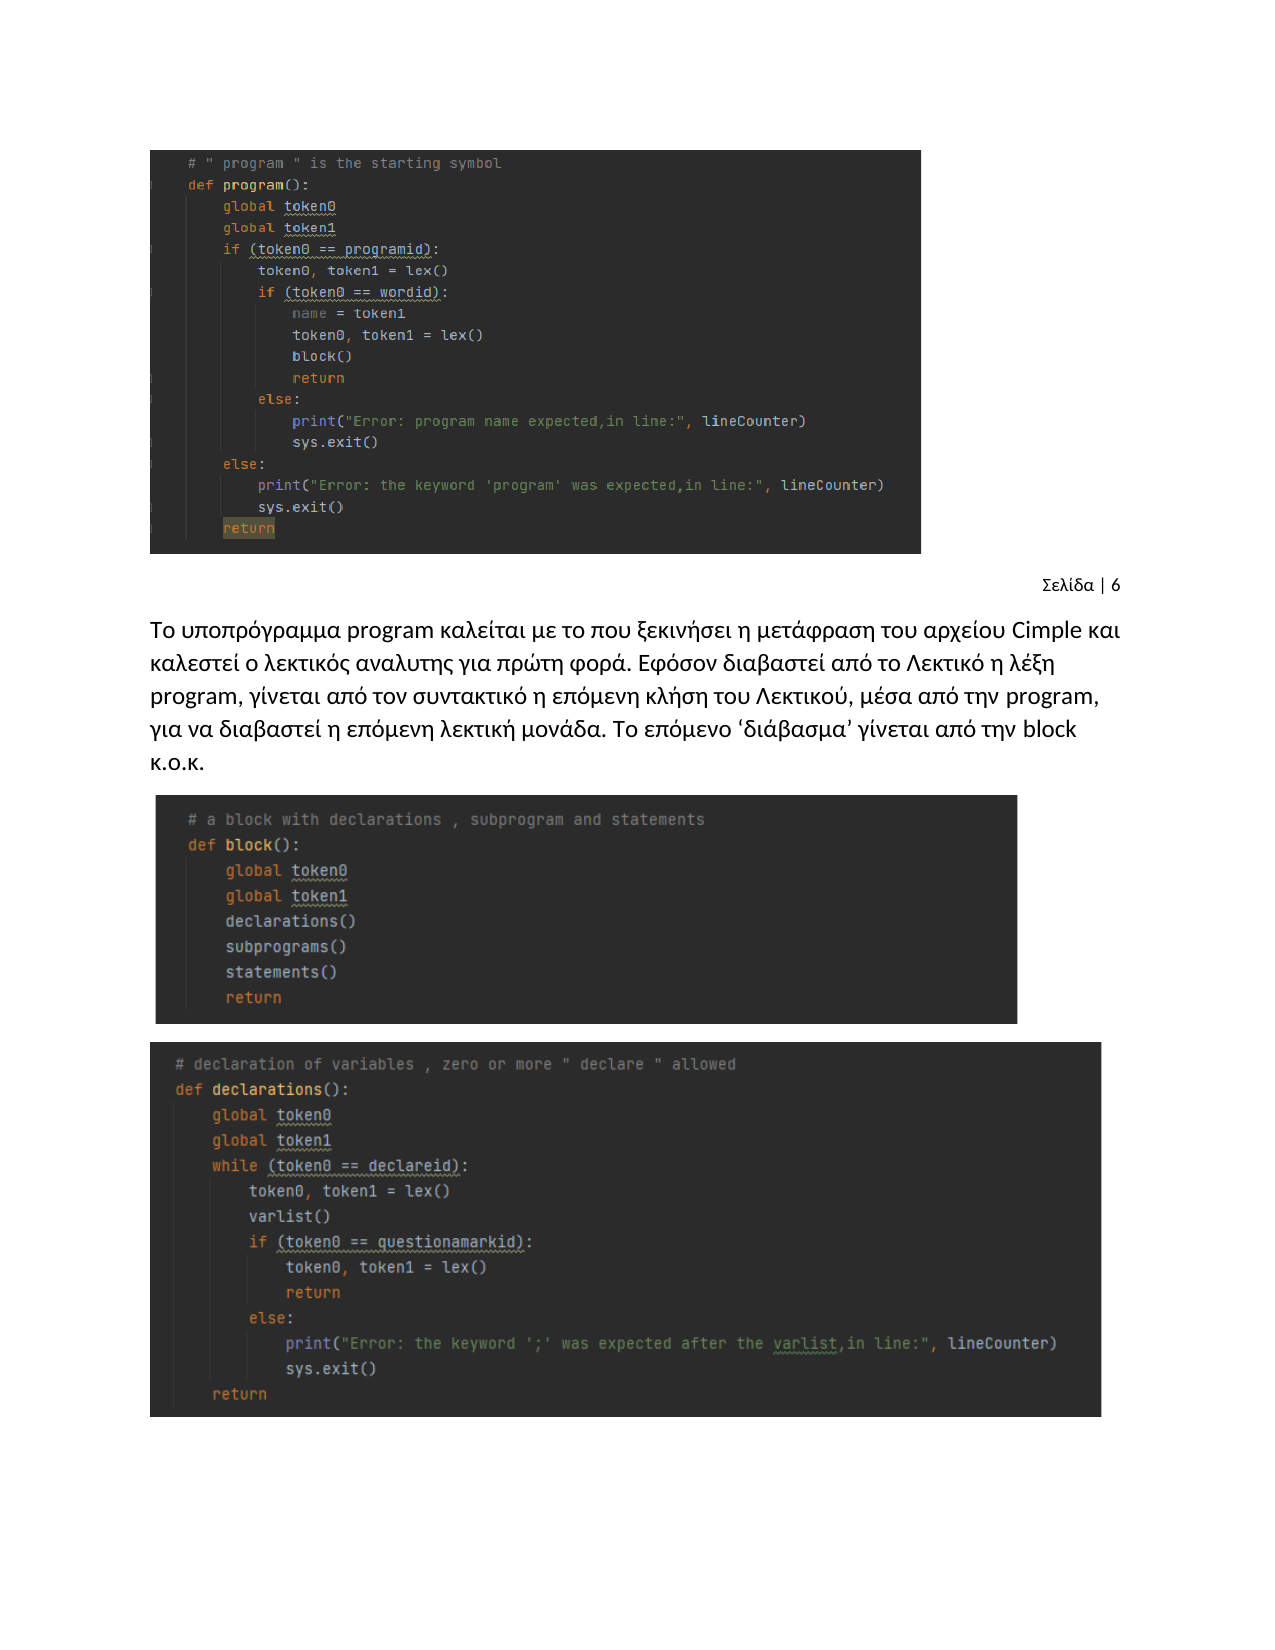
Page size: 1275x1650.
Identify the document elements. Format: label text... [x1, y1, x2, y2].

picture [150, 1042, 1102, 1417]
picture [155, 795, 1018, 1024]
text Σελίδα | 6 [975, 573, 1125, 596]
picture [150, 150, 922, 554]
text Το υποπρόγραμμα program καλείται με το που ξεκινήσει η μετάφραση του αρχείου Cimple και καλεστεί ο λεκτικός αναλυτης για πρώτη φορά. Εφόσον διαβαστεί από το Λεκτικό η λέξη program, γίνεται από τον συντακτικό η επόμενη κλήση του Λεκτικού, μέσα από την program, για να διαβαστεί η επόμενη λεκτική μονάδα. Το επόμενο ‘διάβασμα’ γίνεται από την block κ.ο.κ. [150, 614, 1125, 776]
